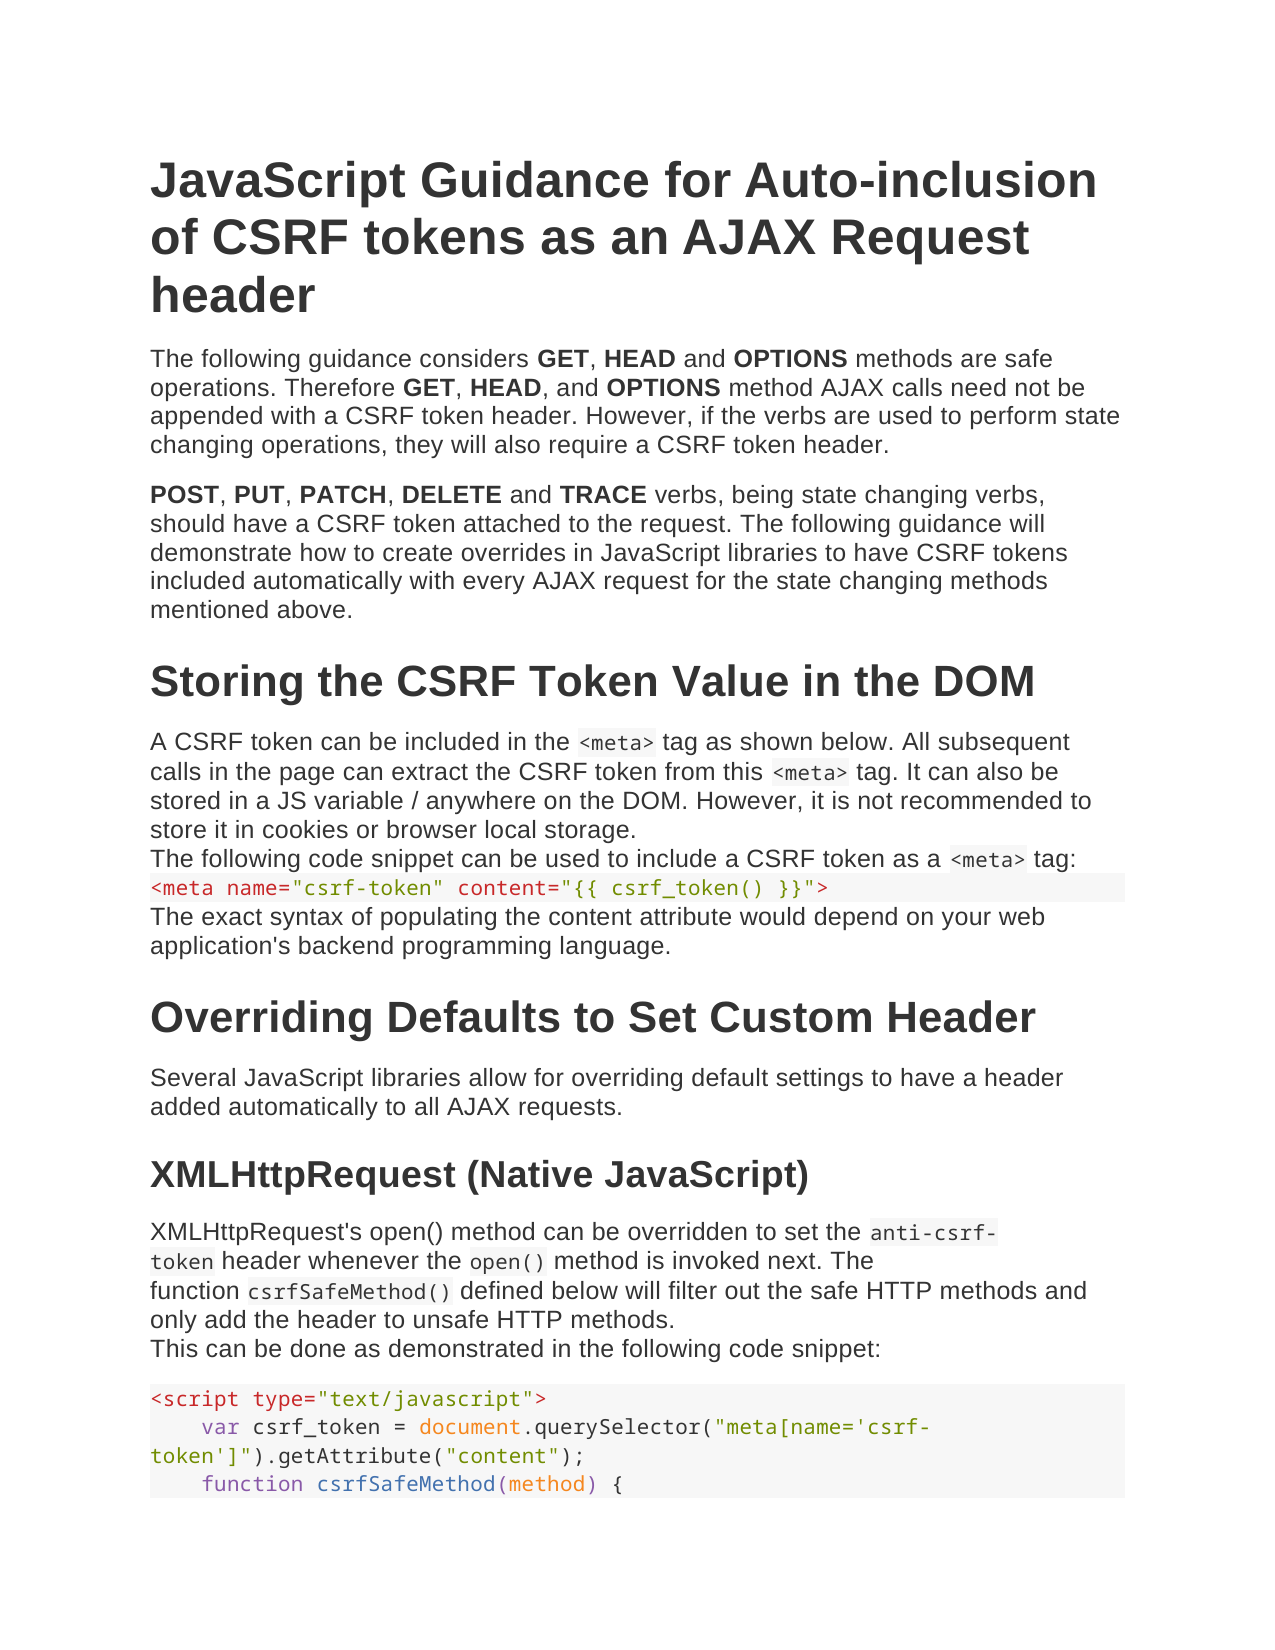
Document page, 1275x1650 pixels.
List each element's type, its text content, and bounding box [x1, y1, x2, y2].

text A CSRF token can be included in the <meta> tag as shown below. All subsequent calls in the page can extract the CSRF token from this <meta> tag. It can also be stored in a JS variable / anywhere on the DOM. However, it is not recommended to store it in cookies or browser local storage. [150, 727, 1125, 844]
text Storing the CSRF Token Value in the DOM [150, 656, 1125, 706]
text POST, PUT, PATCH, DELETE and TRACE verbs, being state changing verbs, should have a CSRF token attached to the request. The following guidance will demonstrate how to create overrides in JavaScript libraries to have CSRF tokens included automatically with every AJAX request for the state changing methods mentioned above. [150, 480, 1125, 624]
text The exact syntax of populating the content attribute would depend on your web application's backend programming language. [150, 902, 1125, 959]
text The following guidance considers GET, HEAD and OPTIONS methods are safe operations. Therefore GET, HEAD, and OPTIONS method AJAX calls need not be appended with a CSRF token header. However, if the verbs are used to perform state changing operations, they will also require a CSRF token header. [150, 344, 1125, 459]
text This can be done as demonstrated in the following code snippet: [150, 1334, 1125, 1363]
text Overriding Defaults to Set Custom Header [150, 991, 1125, 1042]
text Several JavaScript libraries allow for overriding default settings to have a header added automatically to all AJAX requests. [150, 1063, 1125, 1120]
text function csrfSafeMethod(method) { [150, 1469, 1125, 1498]
text XMLHttpRequest (Native JavaScript) [150, 1152, 1125, 1195]
text JavaScript Guidance for Auto-inclusion of CSRF tokens as an AJAX Request header [150, 150, 1125, 322]
text <meta name="csrf-token" content="{{ csrf_token() }}"> [150, 873, 1125, 902]
text var csrf_token = document.querySelector("meta[name='csrf-token']").getAttribute("content"); [150, 1412, 1125, 1469]
text XMLHttpRequest's open() method can be overridden to set the anti-csrf-token header whenever the open() method is invoked next. The function csrfSafeMethod() defined below will filter out the safe HTTP methods and only add the header to unsafe HTTP methods. [150, 1217, 1125, 1334]
text <script type="text/javascript"> [150, 1384, 1125, 1412]
text The following code snippet can be used to include a CSRF token as a <meta> tag: [150, 844, 1125, 873]
